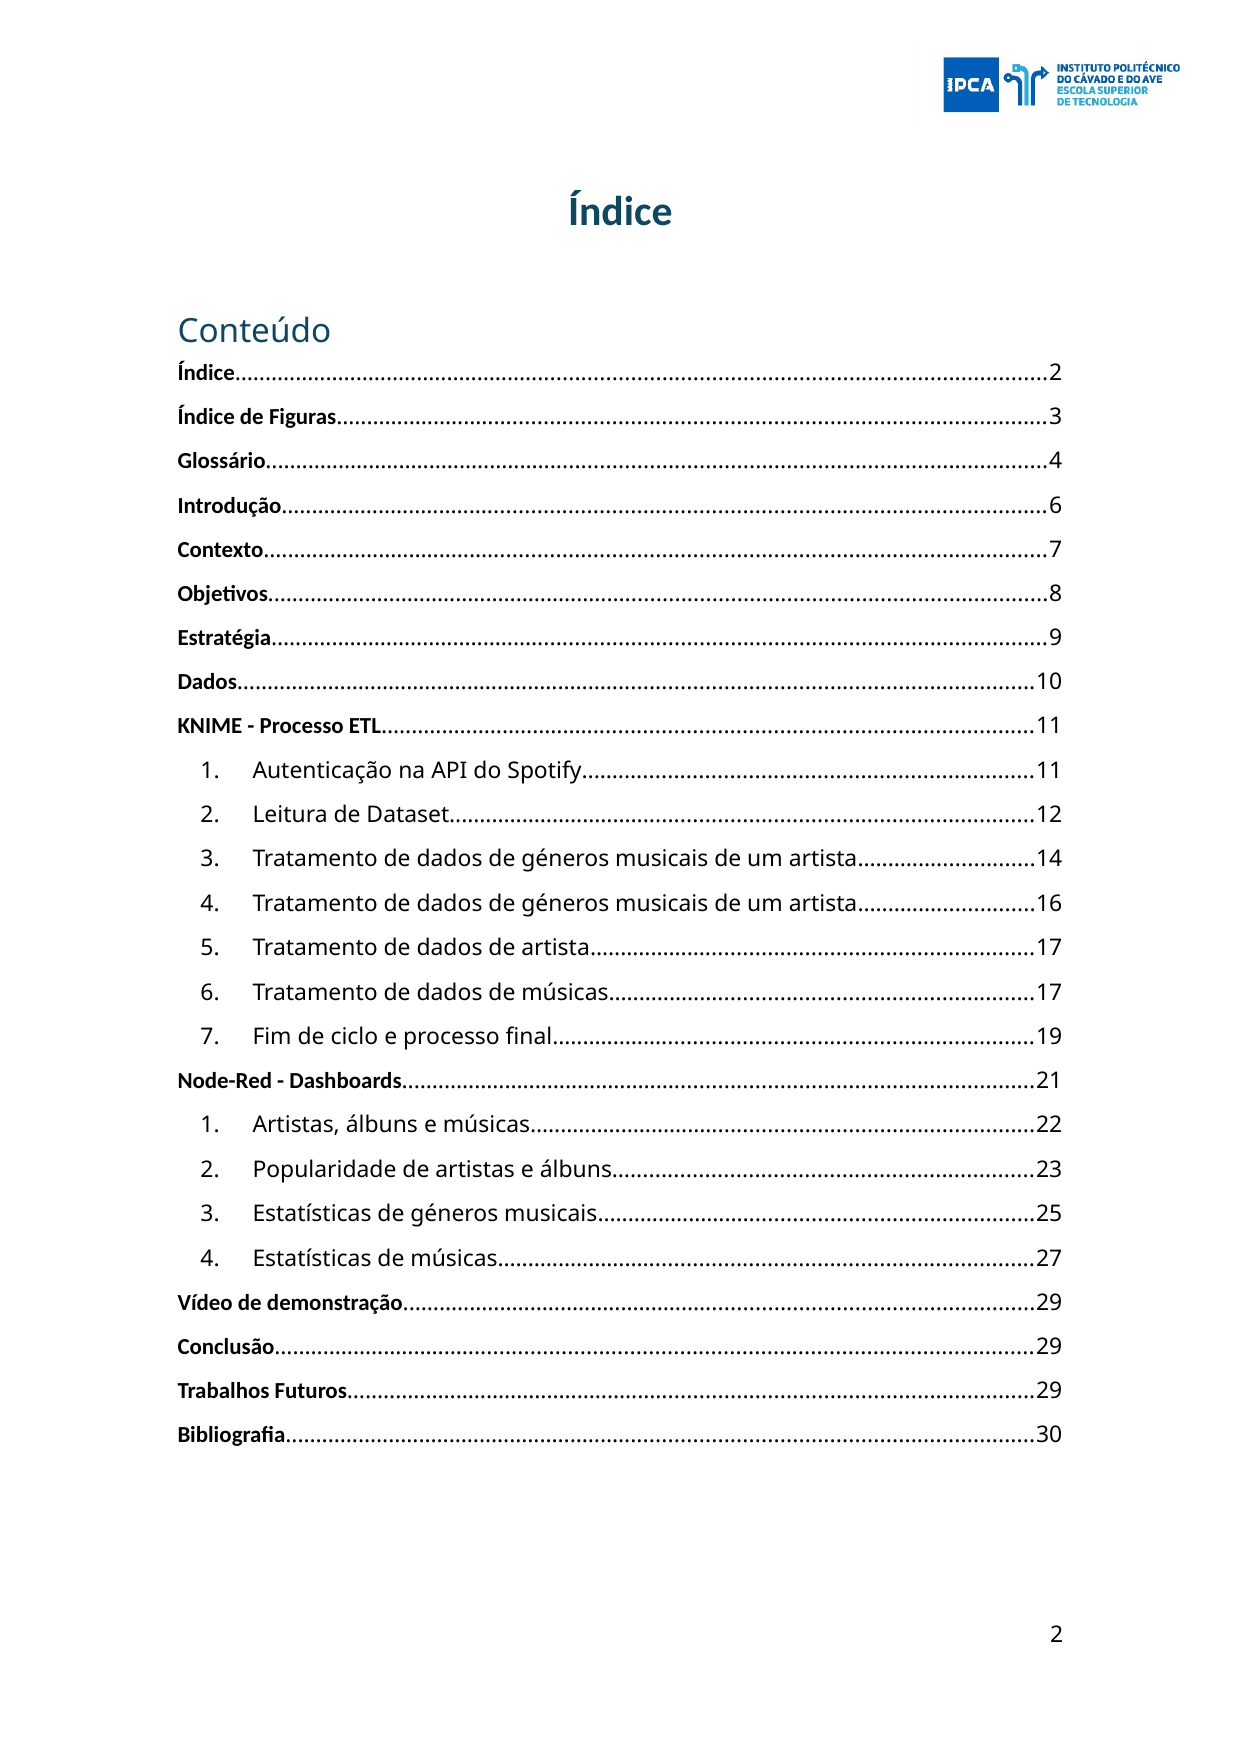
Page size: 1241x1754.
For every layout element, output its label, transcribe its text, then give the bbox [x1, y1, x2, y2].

picture [911, 36, 1209, 130]
subtitle Índice [177, 185, 1063, 236]
